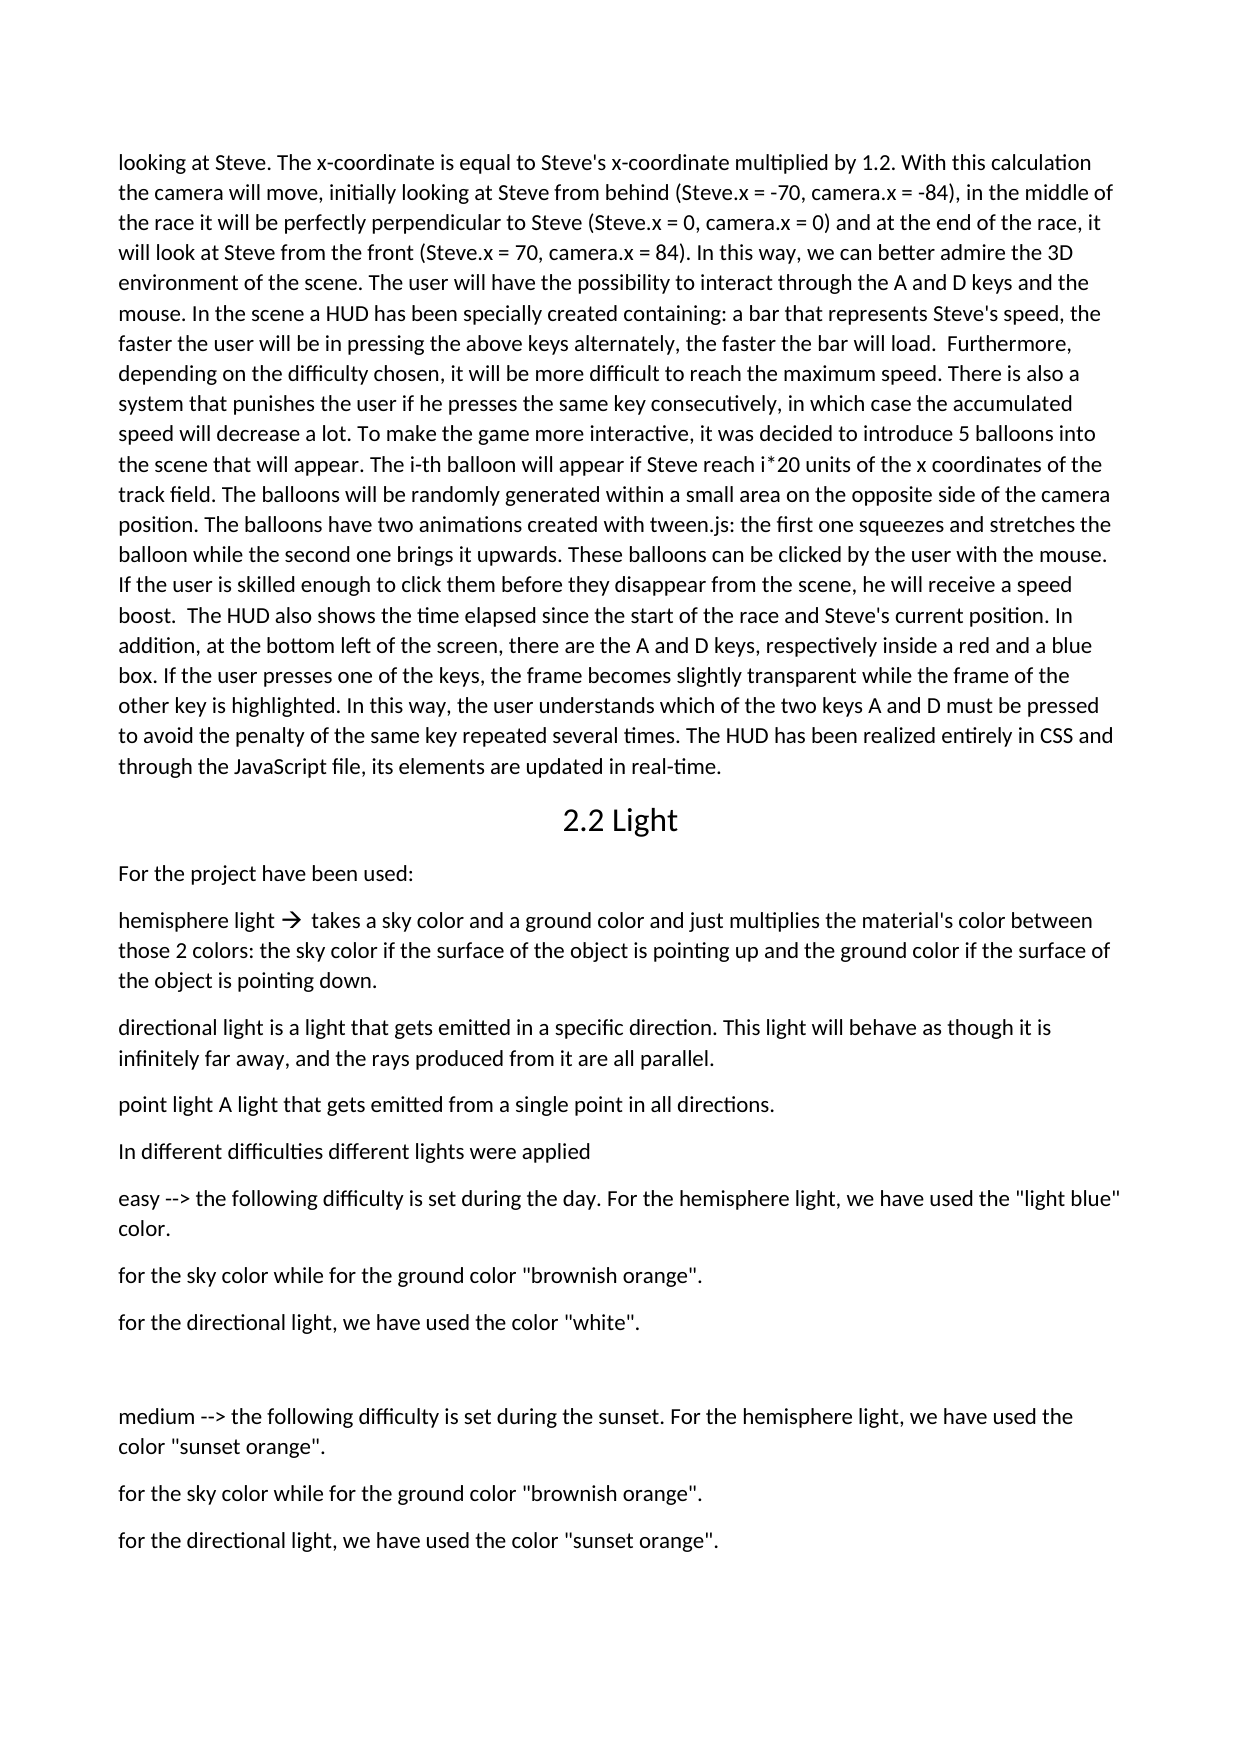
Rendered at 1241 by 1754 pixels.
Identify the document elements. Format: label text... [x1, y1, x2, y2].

text for the sky color while for the ground color "brownish orange". [118, 1479, 1122, 1507]
text for the directional light, we have used the color "white". [118, 1308, 1122, 1336]
text directional light is a light that gets emitted in a specific direction. This light will behave as though it is infinitely far away, and the rays produced from it are all parallel. [118, 1013, 1122, 1072]
text for the directional light, we have used the color "sunset orange". [118, 1526, 1122, 1554]
text point light A light that gets emitted from a single point in all directions. [118, 1091, 1122, 1118]
text 2.2 Light [118, 799, 1122, 839]
text hemisphere light takes a sky color and a ground color and just multiplies the material's color between those 2 colors: the sky color if the surface of the object is pointing up and the ground color if the surface of the object is pointing down. [118, 906, 1122, 994]
text for the sky color while for the ground color "brownish orange". [118, 1261, 1122, 1289]
text medium --> the following difficulty is set during the sunset. For the hemisphere light, we have used the color "sunset orange". [118, 1402, 1122, 1460]
text In different difficulties different lights were applied [118, 1137, 1122, 1165]
text easy --> the following difficulty is set during the day. For the hemisphere light, we have used the "light blue" color. [118, 1184, 1122, 1242]
text For the project have been used: [118, 859, 1122, 887]
